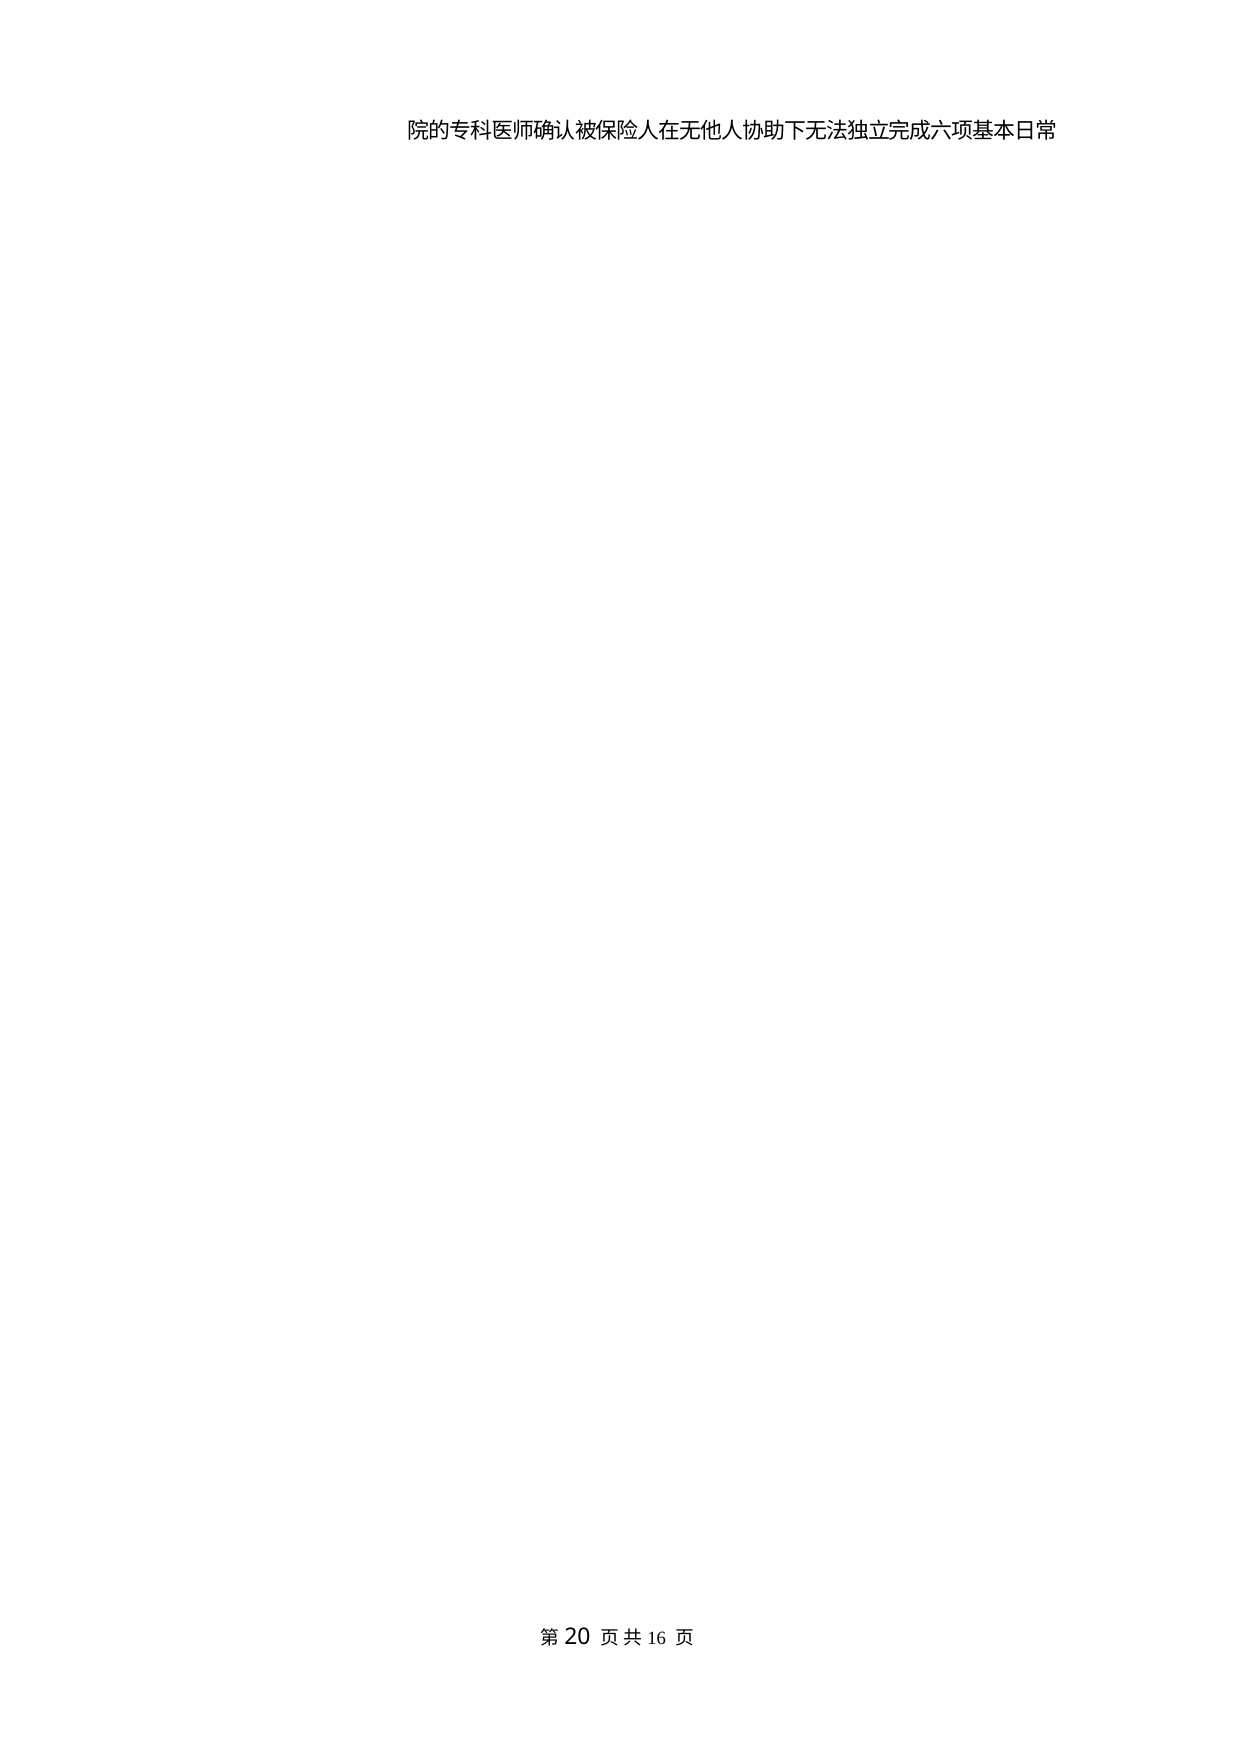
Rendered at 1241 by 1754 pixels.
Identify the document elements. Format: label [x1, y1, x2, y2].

list [360, 114, 1112, 144]
